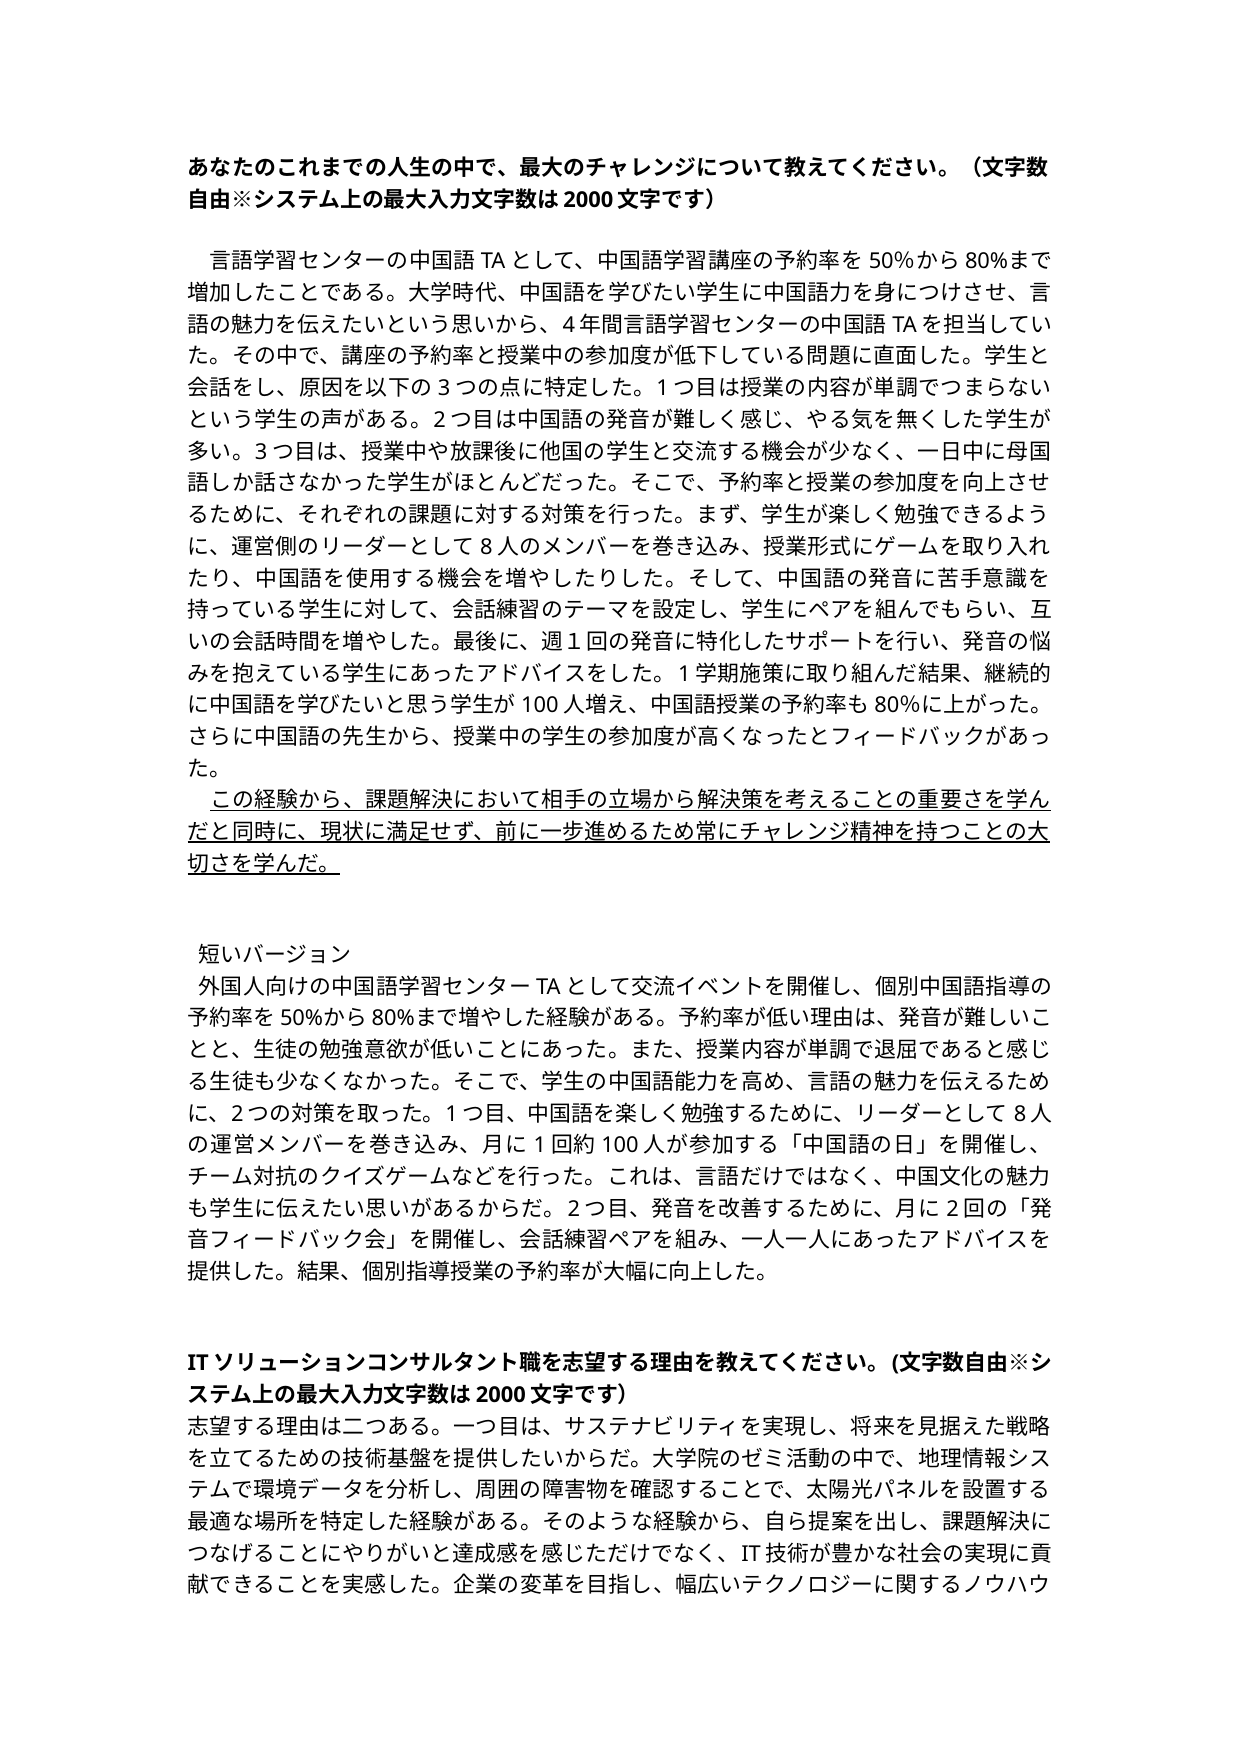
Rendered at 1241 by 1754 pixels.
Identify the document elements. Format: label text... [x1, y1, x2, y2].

text この経験から、課題解決において相手の立場から解決策を考えることの重要さを学んだと同時に、現状に満足せず、前に一步進めるため常にチャレンジ精神を持つことの大切さを学んだ。 [187, 782, 1053, 877]
text ITソリューションコンサルタント職を志望する理由を教えてください。(文字数自由※システム上の最大入力文字数は2000文字です） [187, 1345, 1053, 1409]
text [187, 1409, 1053, 1599]
text 言語学習センターの中国語TAとして、中国語学習講座の予約率を50％から80%まで増加したことである。大学時代、中国語を学びたい学生に中国語力を身につけさせ、言語の魅力を伝えたいという思いから、4年間言語学習センターの中国語TAを担当していた。その中で、講座の予約率と授業中の参加度が低下している問題に直面した。学生と会話をし、原因を以下の3つの点に特定した。1つ目は授業の内容が単調でつまらないという学生の声がある。2つ目は中国語の発音が難しく感じ、やる気を無くした学生が多い。3つ目は、授業中や放課後に他国の学生と交流する機会が少なく、一日中に母国語しか話さなかった学生がほとんどだった。そこで、予約率と授業の参加度を向上させるために、それぞれの課題に対する対策を行った。まず、学生が楽しく勉強できるように、運営側のリーダーとして8人のメンバーを巻き込み、授業形式にゲームを取り入れたり、中国語を使用する機会を増やしたりした。そして、中国語の発音に苦手意識を持っている学生に対して、会話練習のテーマを設定し、学生にペアを組んでもらい、互いの会話時間を増やした。最後に、週１回の発音に特化したサポートを行い、発音の悩みを抱えている学生にあったアドバイスをした。1学期施策に取り組んだ結果、継続的に中国語を学びたいと思う学生が100人増え、中国語授業の予約率も80％に上がった。さらに中国語の先生から、授業中の学生の参加度が高くなったとフィードバックがあった。 [187, 243, 1053, 782]
text 短いバージョン [187, 937, 1053, 969]
text 外国人向けの中国語学習センターTAとして交流イベントを開催し、個別中国語指導の予約率を50%から80%まで増やした経験がある。予約率が低い理由は、発音が難しいことと、生徒の勉強意欲が低いことにあった。また、授業内容が単調で退屈であると感じる生徒も少なくなかった。そこで、学生の中国語能力を高め、言語の魅力を伝えるために、2つの対策を取った。1つ目、中国語を楽しく勉強するために、リーダーとして8人の運営メンバーを巻き込み、月に1回約100人が参加する「中国語の日」を開催し、チーム対抗のクイズゲームなどを行った。これは、言語だけではなく、中国文化の魅力も学生に伝えたい思いがあるからだ。2つ目、発音を改善するために、月に2回の「発音フィードバック会」を開催し、会話練習ペアを組み、一人一人にあったアドバイスを提供した。結果、個別指導授業の予約率が大幅に向上した。 [187, 969, 1053, 1286]
text あなたのこれまでの人生の中で、最大のチャレンジについて教えてください。（文字数自由※システム上の最大入力文字数は2000文字です） [187, 150, 1053, 213]
